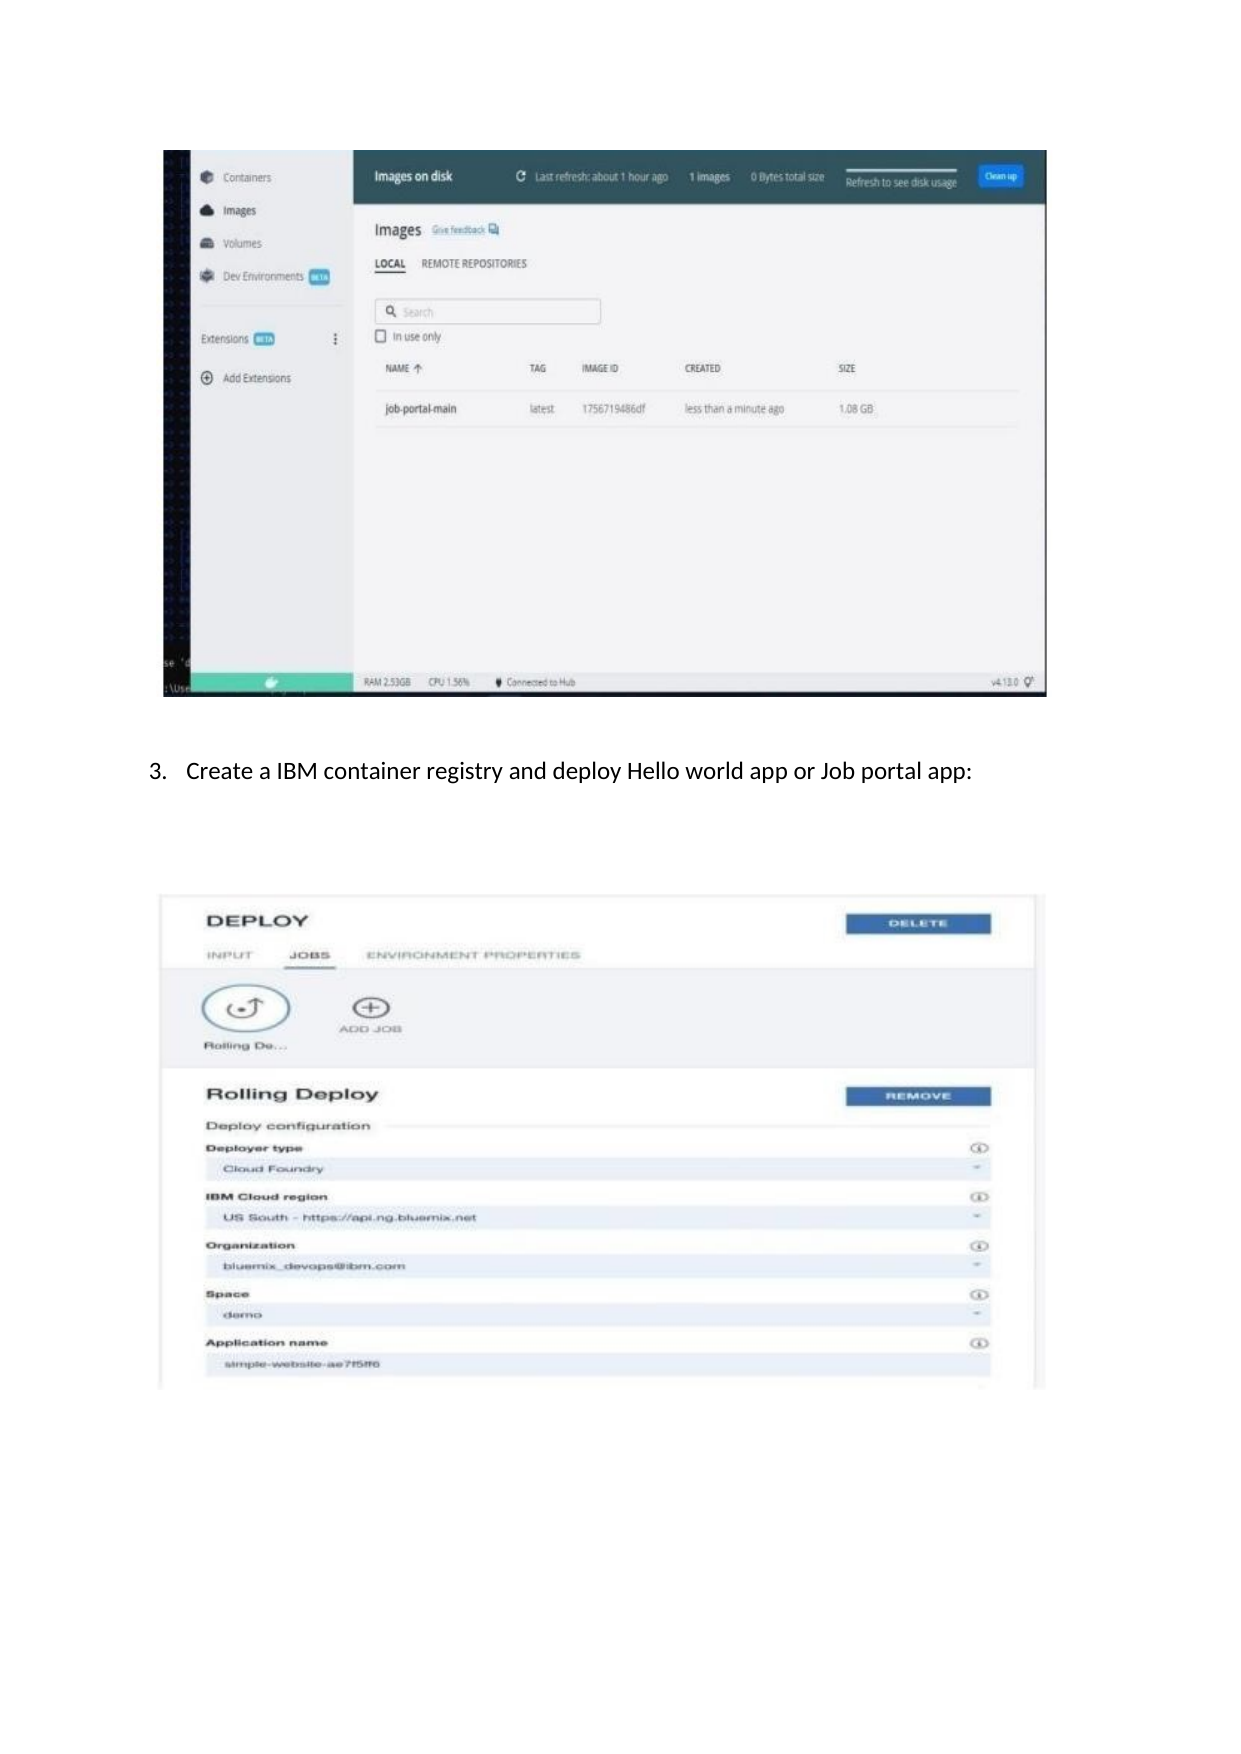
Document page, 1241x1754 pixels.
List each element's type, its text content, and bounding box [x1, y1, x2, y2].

picture [156, 893, 1047, 1390]
list Create a IBM container registry and deploy Hello world app or Job portal app: [148, 755, 1096, 786]
picture [156, 150, 1053, 697]
